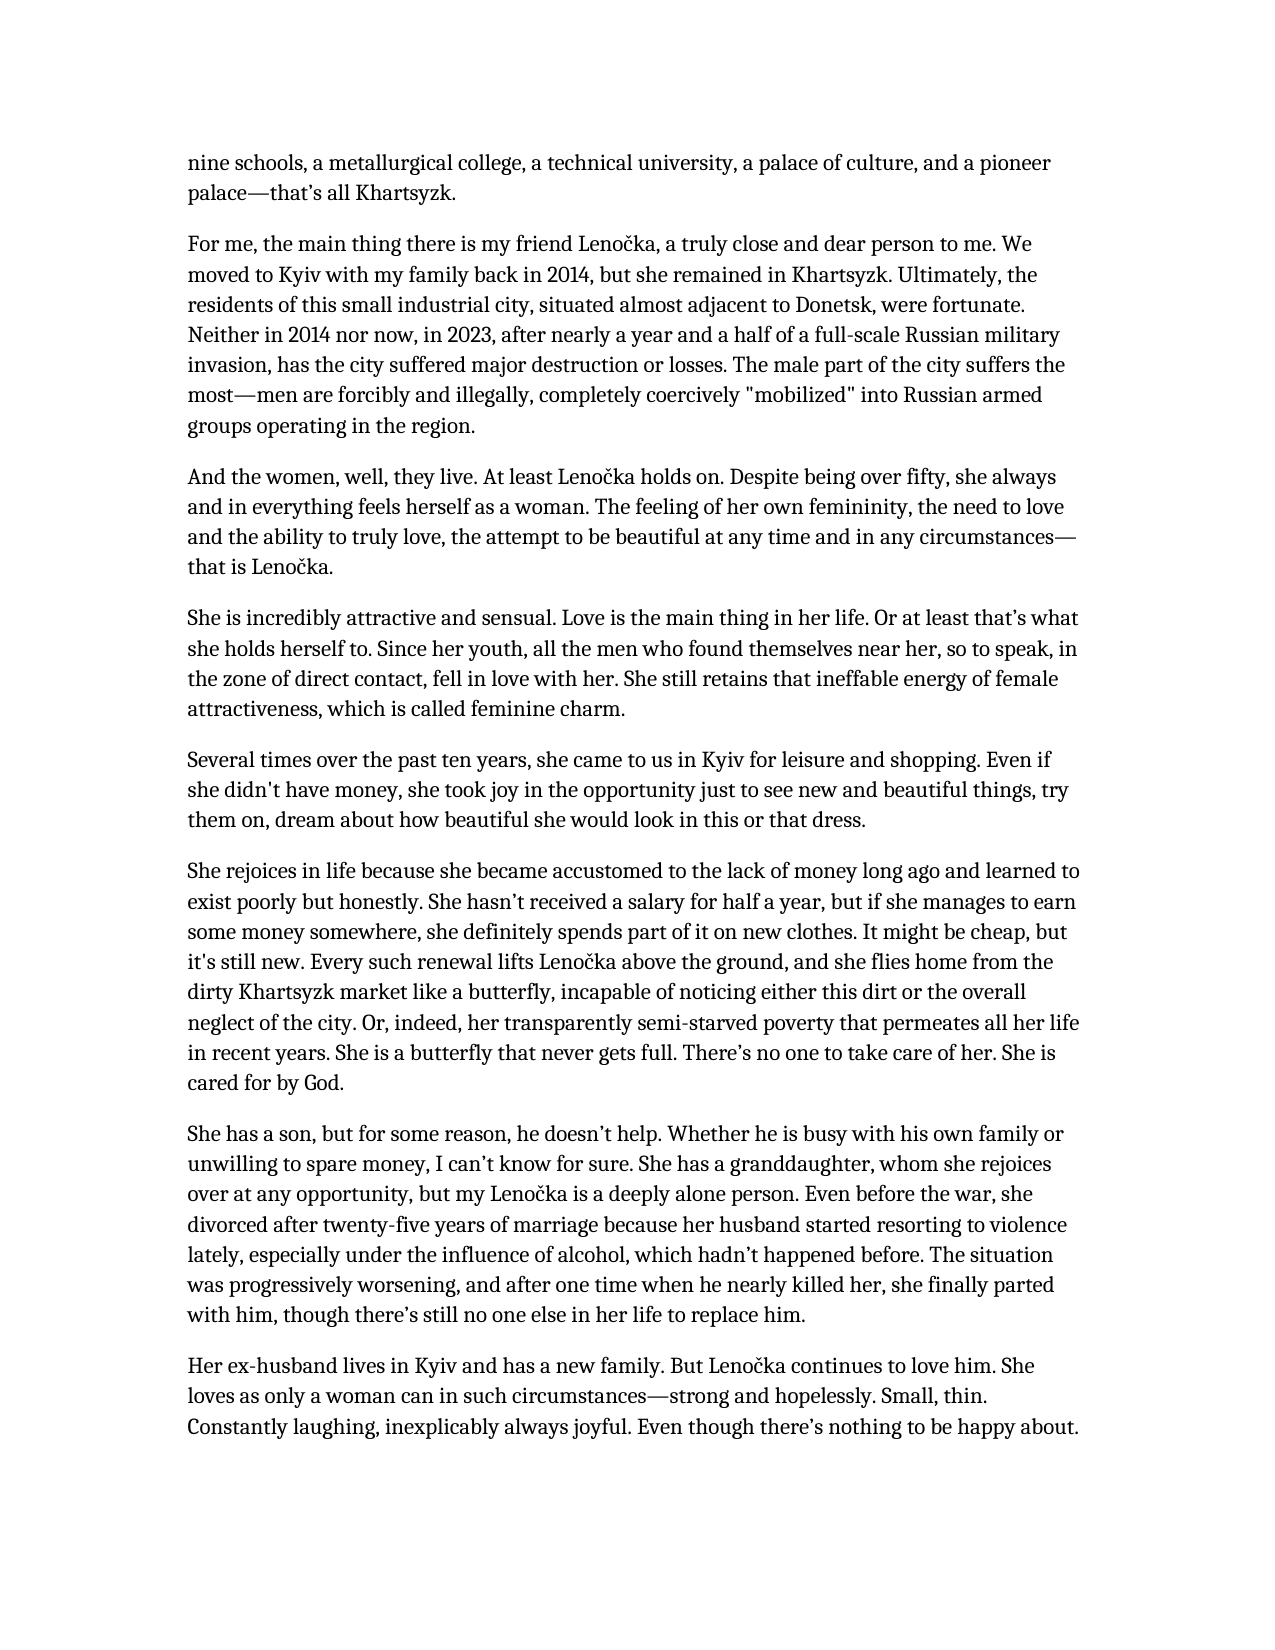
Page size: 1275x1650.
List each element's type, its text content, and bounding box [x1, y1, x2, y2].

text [187, 1353, 1087, 1440]
text She is incredibly attractive and sensual. Love is the main thing in her life. Or at least that’s what she holds herself to. Since her youth, all the men who found themselves near her, so to speak, in the zone of direct contact, fell in love with her. She still retains that ineffable energy of female attractiveness, which is called feminine charm. [187, 605, 1087, 722]
text She has a son, but for some reason, he doesn’t help. Whether he is busy with his own family or unwilling to spare money, I can’t know for sure. She has a granddaughter, whom she rejoices over at any opportunity, but my Lenočka is a deeply alone person. Even before the war, she divorced after twenty-five years of marriage because her husband started resorting to violence lately, especially under the influence of alcohol, which hadn’t happened before. The situation was progressively worsening, and after one time when he nearly killed her, she finally parted with him, though there’s still no one else in her life to replace him. [187, 1121, 1087, 1328]
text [187, 150, 1087, 207]
text She rejoices in life because she became accustomed to the lack of money long ago and learned to exist poorly but honestly. She hasn’t received a salary for half a year, but if she manages to earn some money somewhere, she definitely spends part of it on new clothes. It might be cheap, but it's still new. Every such renewal lifts Lenočka above the ground, and she flies home from the dirty Khartsyzk market like a butterfly, incapable of noticing either this dirt or the overall neglect of the city. Or, indeed, her transparently semi-starved poverty that permeates all her life in recent years. She is a butterfly that never gets full. There’s no one to take care of her. She is cared for by God. [187, 858, 1087, 1096]
text Several times over the past ten years, she came to us in Kyiv for leisure and shopping. Even if she didn't have money, she took joy in the opportunity just to see new and beautiful things, try them on, dream about how beautiful she would look in this or that dress. [187, 747, 1087, 834]
text For me, the main thing there is my friend Lenočka, a truly close and dear person to me. We moved to Kyiv with my family back in 2014, but she remained in Khartsyzk. Ultimately, the residents of this small industrial city, situated almost adjacent to Donetsk, were fortunate. Neither in 2014 nor now, in 2023, after nearly a year and a half of a full-scale Russian military invasion, has the city suffered major destruction or losses. The male part of the city suffers the most—men are forcibly and illegally, completely coercively "mobilized" into Russian armed groups operating in the region. [187, 231, 1087, 439]
text And the women, well, they live. At least Lenočka holds on. Despite being over fifty, she always and in everything feels herself as a woman. The feeling of her own femininity, the need to love and the ability to truly love, the attempt to be beautiful at any time and in any circumstances—that is Lenočka. [187, 463, 1087, 581]
